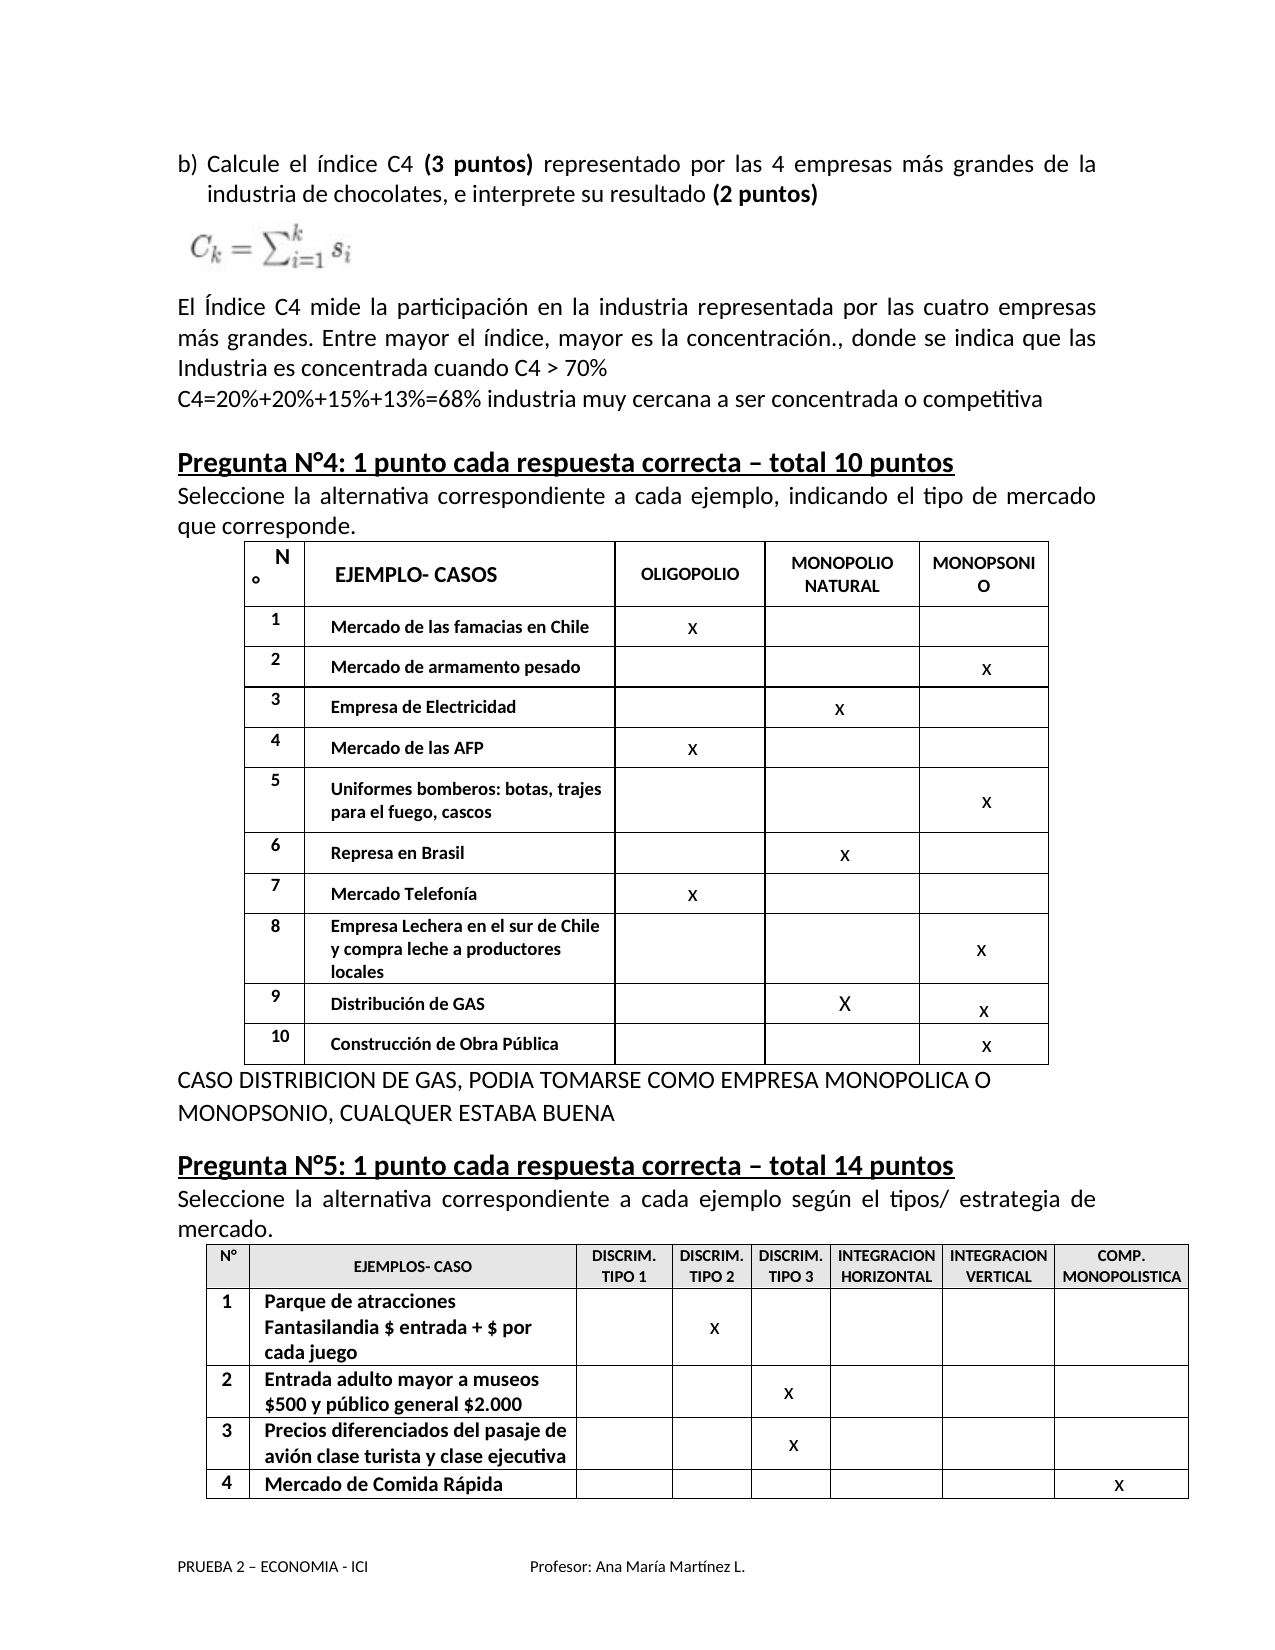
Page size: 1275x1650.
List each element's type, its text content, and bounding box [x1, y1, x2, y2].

table_header N° [207, 1245, 249, 1287]
table_cell [943, 1418, 1054, 1468]
table_header EJEMPLOS- CASO [250, 1245, 576, 1287]
table_header EJEMPLO- CASOS [305, 542, 614, 606]
table_cell [920, 607, 1048, 646]
table_header DISCRIM. TIPO 3 [752, 1245, 830, 1287]
table_cell Empresa de Electricidad [305, 688, 614, 727]
table_cell [766, 647, 919, 686]
table_cell Represa en Brasil [305, 833, 614, 872]
table_header INTEGRACION VERTICAL [943, 1245, 1054, 1287]
table_cell Construcción de Obra Pública [305, 1024, 614, 1063]
table_cell 2 [207, 1366, 249, 1417]
table_cell [577, 1470, 672, 1497]
table_header DISCRIM. TIPO 2 [673, 1245, 751, 1287]
table_cell x [616, 607, 764, 646]
text CASO DISTRIBICION DE GAS, PODIA TOMARSE COMO EMPRESA MONOPOLICA O MONOPSONIO, CUALQUER ESTABA BUENA [177, 1064, 1098, 1128]
table_cell Mercado de Comida Rápida [250, 1470, 576, 1497]
table_cell [920, 728, 1048, 767]
table_cell [831, 1289, 942, 1365]
table_cell [766, 914, 919, 983]
table_cell 3 [207, 1418, 249, 1468]
table_cell [831, 1366, 942, 1417]
table_cell [766, 728, 919, 767]
table_cell [577, 1418, 672, 1468]
table_cell x [920, 914, 1048, 983]
table_cell 1 [207, 1289, 249, 1365]
table_header COMP. MONOPOLISTICA [1055, 1245, 1188, 1287]
table_header N° [245, 542, 304, 606]
table_cell Mercado de las AFP [305, 728, 614, 767]
table_cell [766, 607, 919, 646]
table_header INTEGRACION HORIZONTAL [831, 1245, 942, 1287]
table_cell [616, 688, 764, 727]
table_cell Parque de atracciones Fantasilandia $ entrada + $ por cada juego [250, 1289, 576, 1365]
table_cell x [616, 874, 764, 913]
list Calcule el índice C4 (3 puntos) representado por las 4 empresas más grandes de la industria de chocolates, e interprete su resultado (2 puntos) [177, 148, 1098, 209]
text Pregunta N°4: 1 punto cada respuesta correcta – total 10 puntos [177, 444, 1098, 480]
text Seleccione la alternativa correspondiente a cada ejemplo según el tipos/ estrategia de mercado. [177, 1183, 1098, 1244]
table_header OLIGOPOLIO [616, 542, 764, 606]
table_cell [616, 1024, 764, 1063]
table_header MONOPSONIO [920, 542, 1048, 606]
table_cell Empresa Lechera en el sur de Chile y compra leche a productores locales [305, 914, 614, 983]
table_cell 7 [245, 874, 304, 913]
table_cell [1055, 1289, 1188, 1365]
table_header DISCRIM. TIPO 1 [577, 1245, 672, 1287]
table_cell [616, 984, 764, 1023]
table_cell [673, 1470, 751, 1497]
table_header MONOPOLIO NATURAL [766, 542, 919, 606]
table_cell [920, 833, 1048, 872]
table_cell [1055, 1366, 1188, 1417]
table_cell X [766, 984, 919, 1023]
table_cell Entrada adulto mayor a museos $500 y público general $2.000 [250, 1366, 576, 1417]
table_cell 9 [245, 984, 304, 1023]
table_cell [752, 1470, 830, 1497]
table_cell Mercado de armamento pesado [305, 647, 614, 686]
table_cell [752, 1289, 830, 1365]
table_cell Precios diferenciados del pasaje de avión clase turista y clase ejecutiva [250, 1418, 576, 1468]
text El Índice C4 mide la participación en la industria representada por las cuatro empresas más grandes. Entre mayor el índice, mayor es la concentración., donde se indica que las Industria es concentrada cuando C4 > 70% [177, 292, 1098, 383]
table_cell [766, 1024, 919, 1063]
table_cell [673, 1418, 751, 1468]
table_cell x [1055, 1470, 1188, 1497]
table_cell x [673, 1289, 751, 1365]
text Pregunta N°5: 1 punto cada respuesta correcta – total 14 puntos [177, 1147, 1098, 1183]
table_cell [766, 768, 919, 832]
table_cell [943, 1289, 1054, 1365]
table_cell [577, 1366, 672, 1417]
table_cell Uniformes bomberos: botas, trajes para el fuego, cascos [305, 768, 614, 832]
table_cell 5 [245, 768, 304, 832]
table_cell 8 [245, 914, 304, 983]
table_cell x [766, 833, 919, 872]
table_cell x [752, 1418, 830, 1468]
table_cell Distribución de GAS [305, 984, 614, 1023]
table_cell [831, 1418, 942, 1468]
table_cell 6 [245, 833, 304, 872]
table_cell [766, 874, 919, 913]
text C4=20%+20%+15%+13%=68% industria muy cercana a ser concentrada o competitiva [177, 383, 1098, 414]
table_cell 2 [245, 647, 304, 686]
text Seleccione la alternativa correspondiente a cada ejemplo, indicando el tipo de mercado que corresponde. [177, 480, 1098, 541]
table_cell [577, 1289, 672, 1365]
table_cell [831, 1470, 942, 1497]
table_cell [943, 1366, 1054, 1417]
table_cell [616, 914, 764, 983]
picture [177, 208, 360, 292]
table_cell [920, 874, 1048, 913]
table_cell [616, 768, 764, 832]
table_cell [943, 1470, 1054, 1497]
table_cell x [752, 1366, 830, 1417]
table_cell Mercado Telefonía [305, 874, 614, 913]
table_cell x [920, 984, 1048, 1023]
table_cell [673, 1366, 751, 1417]
table_cell x [616, 728, 764, 767]
table_cell x [920, 647, 1048, 686]
table_cell 4 [245, 728, 304, 767]
table_cell Mercado de las famacias en Chile [305, 607, 614, 646]
table_cell x [766, 688, 919, 727]
table_cell [616, 647, 764, 686]
table_cell 1 [245, 607, 304, 646]
table_cell 10 [245, 1024, 304, 1063]
table_cell 4 [207, 1470, 249, 1497]
table_cell x [920, 1024, 1048, 1063]
table_cell x [920, 768, 1048, 832]
table_cell [1055, 1418, 1188, 1468]
table_cell 3 [245, 688, 304, 727]
table_cell [920, 688, 1048, 727]
table_cell [616, 833, 764, 872]
